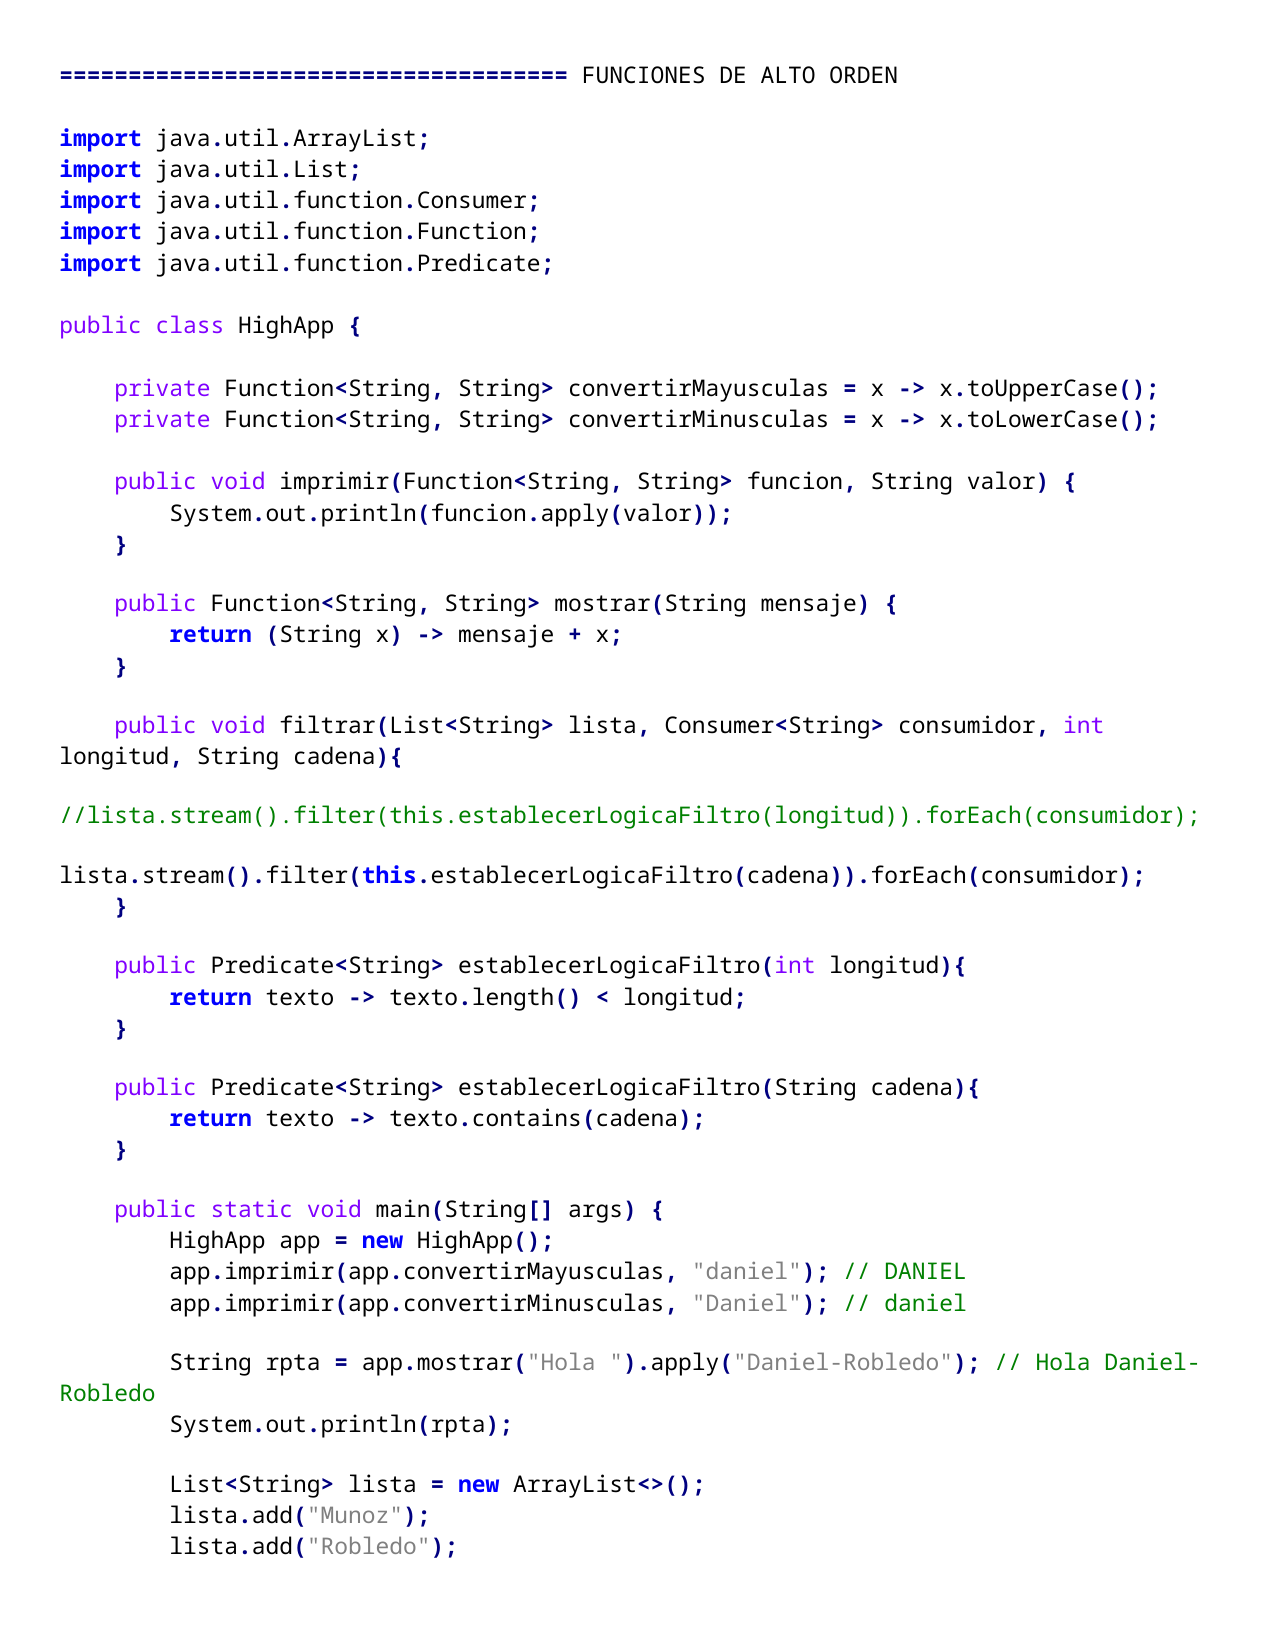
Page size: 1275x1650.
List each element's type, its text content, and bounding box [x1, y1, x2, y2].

text private Function<String, String> convertirMayusculas = x -> x.toUpperCase(); [59, 372, 1216, 403]
text //lista.stream().filter(this.establecerLogicaFiltro(longitud)).forEach(consumidor); [59, 771, 1216, 831]
text public Predicate<String> establecerLogicaFiltro(String cadena){ [59, 1071, 1216, 1102]
text lista.add("Robledo"); [59, 1530, 1216, 1561]
text public void imprimir(Function<String, String> funcion, String valor) { [59, 465, 1216, 497]
text List<String> lista = new ArrayList<>(); [59, 1467, 1216, 1499]
text } [59, 890, 1216, 921]
text public void filtrar(List<String> lista, Consumer<String> consumidor, int longitud, String cadena){ [59, 709, 1216, 771]
text public Function<String, String> mostrar(String mensaje) { [59, 587, 1216, 618]
text HighApp app = new HighApp(); [59, 1224, 1216, 1255]
text } [59, 649, 1216, 681]
text } [59, 1012, 1216, 1043]
text import java.util.function.Predicate; [59, 247, 1216, 278]
text import java.util.List; [59, 153, 1216, 184]
text return texto -> texto.length() < longitud; [59, 980, 1216, 1012]
text public class HighApp { [59, 309, 1216, 340]
text } [59, 528, 1216, 559]
text return (String x) -> mensaje + x; [59, 618, 1216, 649]
text app.imprimir(app.convertirMayusculas, "daniel"); // DANIEL [59, 1255, 1216, 1286]
text System.out.println(rpta); [59, 1408, 1216, 1439]
text public static void main(String[] args) { [59, 1193, 1216, 1224]
text import java.util.function.Function; [59, 215, 1216, 247]
text import java.util.ArrayList; [59, 122, 1216, 153]
text } [59, 1133, 1216, 1165]
text private Function<String, String> convertirMinusculas = x -> x.toLowerCase(); [59, 403, 1216, 434]
text return texto -> texto.contains(cadena); [59, 1102, 1216, 1133]
text System.out.println(funcion.apply(valor)); [59, 497, 1216, 528]
text public Predicate<String> establecerLogicaFiltro(int longitud){ [59, 949, 1216, 980]
text ===================================== FUNCIONES DE ALTO ORDEN [59, 59, 1216, 90]
text app.imprimir(app.convertirMinusculas, "Daniel"); // daniel [59, 1286, 1216, 1318]
text lista.add("Munoz"); [59, 1499, 1216, 1530]
text String rpta = app.mostrar("Hola ").apply("Daniel-Robledo"); // Hola Daniel-Robledo [59, 1346, 1216, 1408]
text import java.util.function.Consumer; [59, 184, 1216, 215]
text lista.stream().filter(this.establecerLogicaFiltro(cadena)).forEach(consumidor); [59, 831, 1216, 890]
